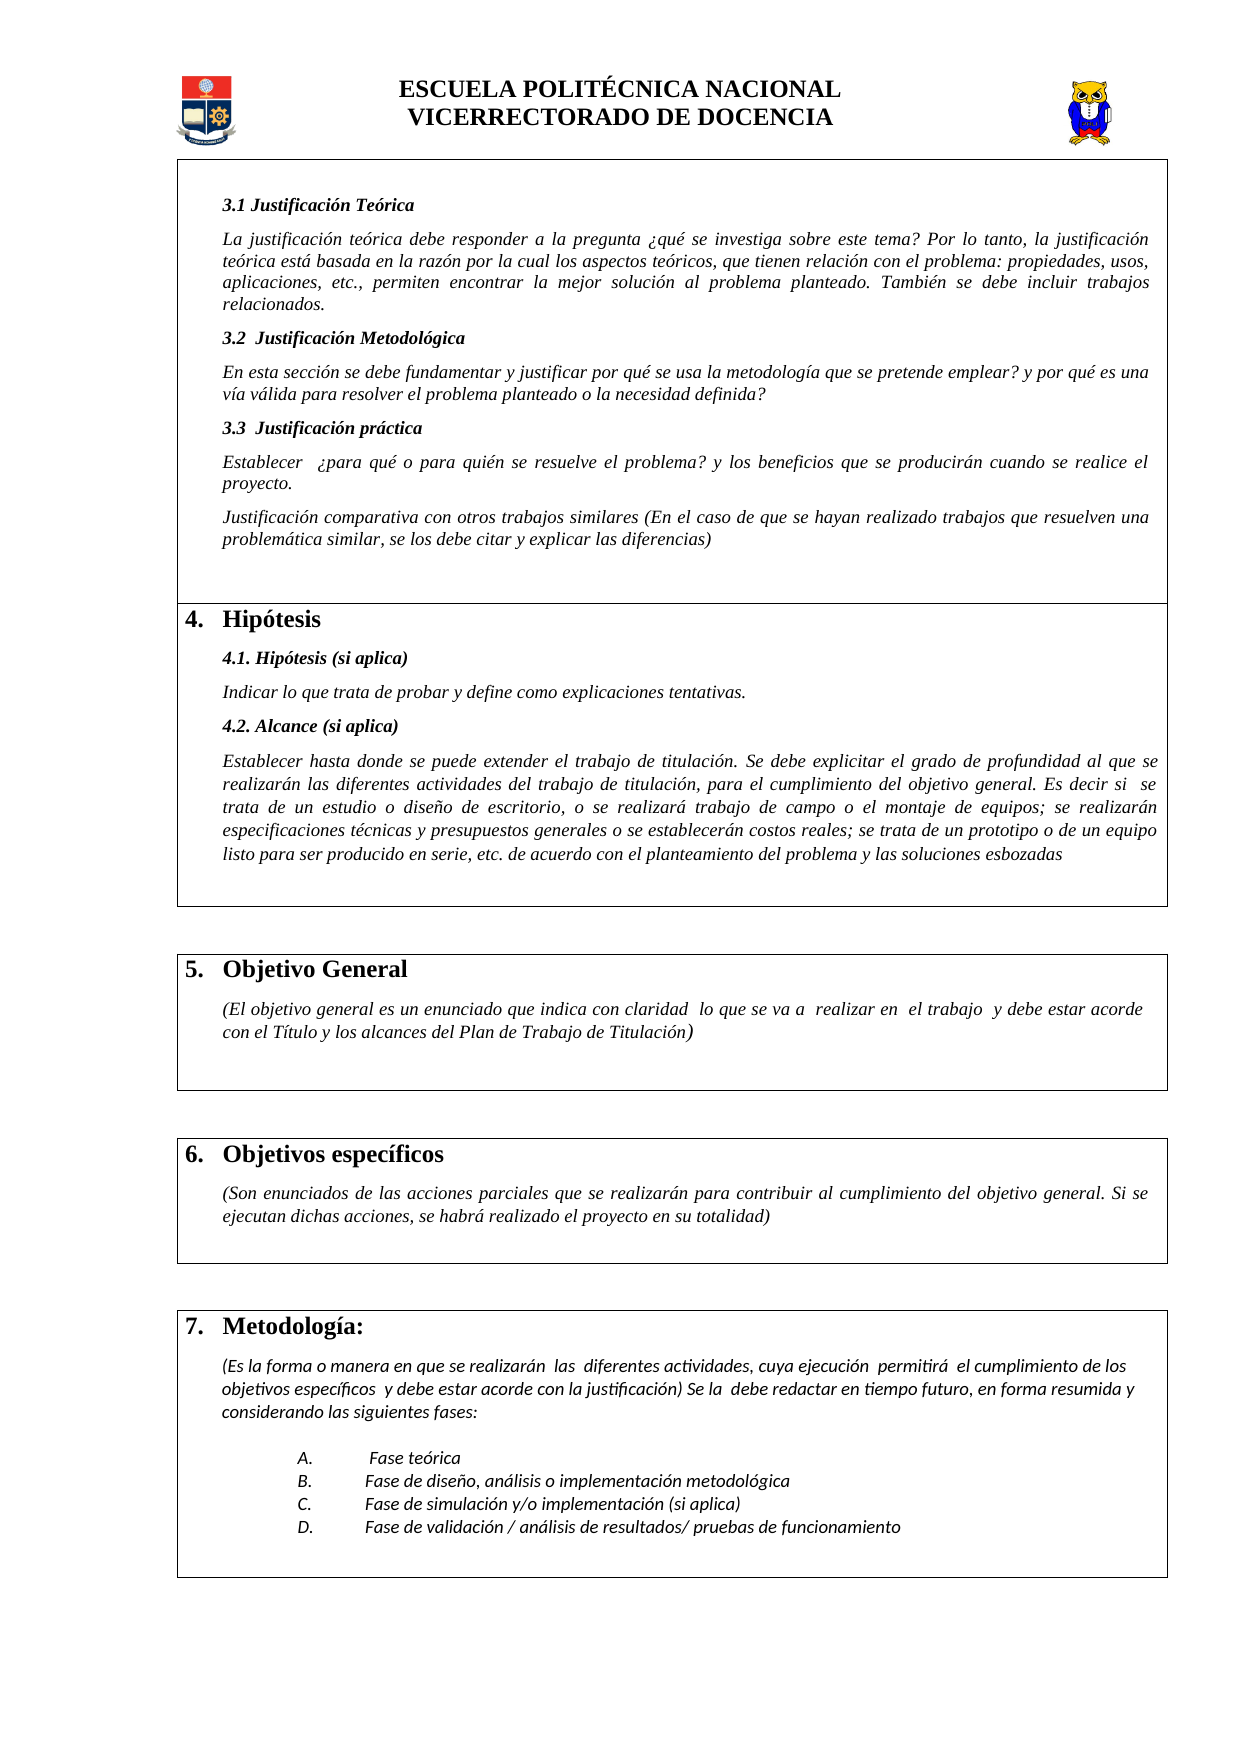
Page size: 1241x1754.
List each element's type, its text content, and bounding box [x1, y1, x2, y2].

table_header Metodología: (Es la forma o manera en que se realizarán las diferentes actividades, cuya ejecución permitirá el cumplimiento de los objetivos específicos y debe estar acorde con la justificación) Se la debe redactar en tiempo futuro, en forma resumida y considerando las siguientes fases: Fase teórica Fase de diseño, análisis o implementación metodológica Fase de simulación y/o implementación (si aplica) Fase de validación / análisis de resultados/ pruebas de funcionamiento [178, 1311, 1167, 1577]
table_cell Hipótesis 4.1. Hipótesis (si aplica) Indicar lo que trata de probar y define como explicaciones tentativas. 4.2. Alcance (si aplica) Establecer hasta donde se puede extender el trabajo de titulación. Se debe explicitar el grado de profundidad al que se realizarán las diferentes actividades del trabajo de titulación, para el cumplimiento del objetivo general. Es decir si se trata de un estudio o diseño de escritorio, o se realizará trabajo de campo o el montaje de equipos; se realizarán especificaciones técnicas y presupuestos generales o se establecerán costos reales; se trata de un prototipo o de un equipo listo para ser producido en serie, etc. de acuerdo con el planteamiento del problema y las soluciones esbozadas [178, 604, 1167, 906]
table_header Objetivo General (El objetivo general es un enunciado que indica con claridad lo que se va a realizar en el trabajo y debe estar acorde con el Título y los alcances del Plan de Trabajo de Titulación) [178, 955, 1167, 1090]
table_header Objetivos específicos (Son enunciados de las acciones parciales que se realizarán para contribuir al cumplimiento del objetivo general. Si se ejecutan dichas acciones, se habrá realizado el proyecto en su totalidad) [178, 1139, 1167, 1262]
picture [173, 73, 239, 147]
